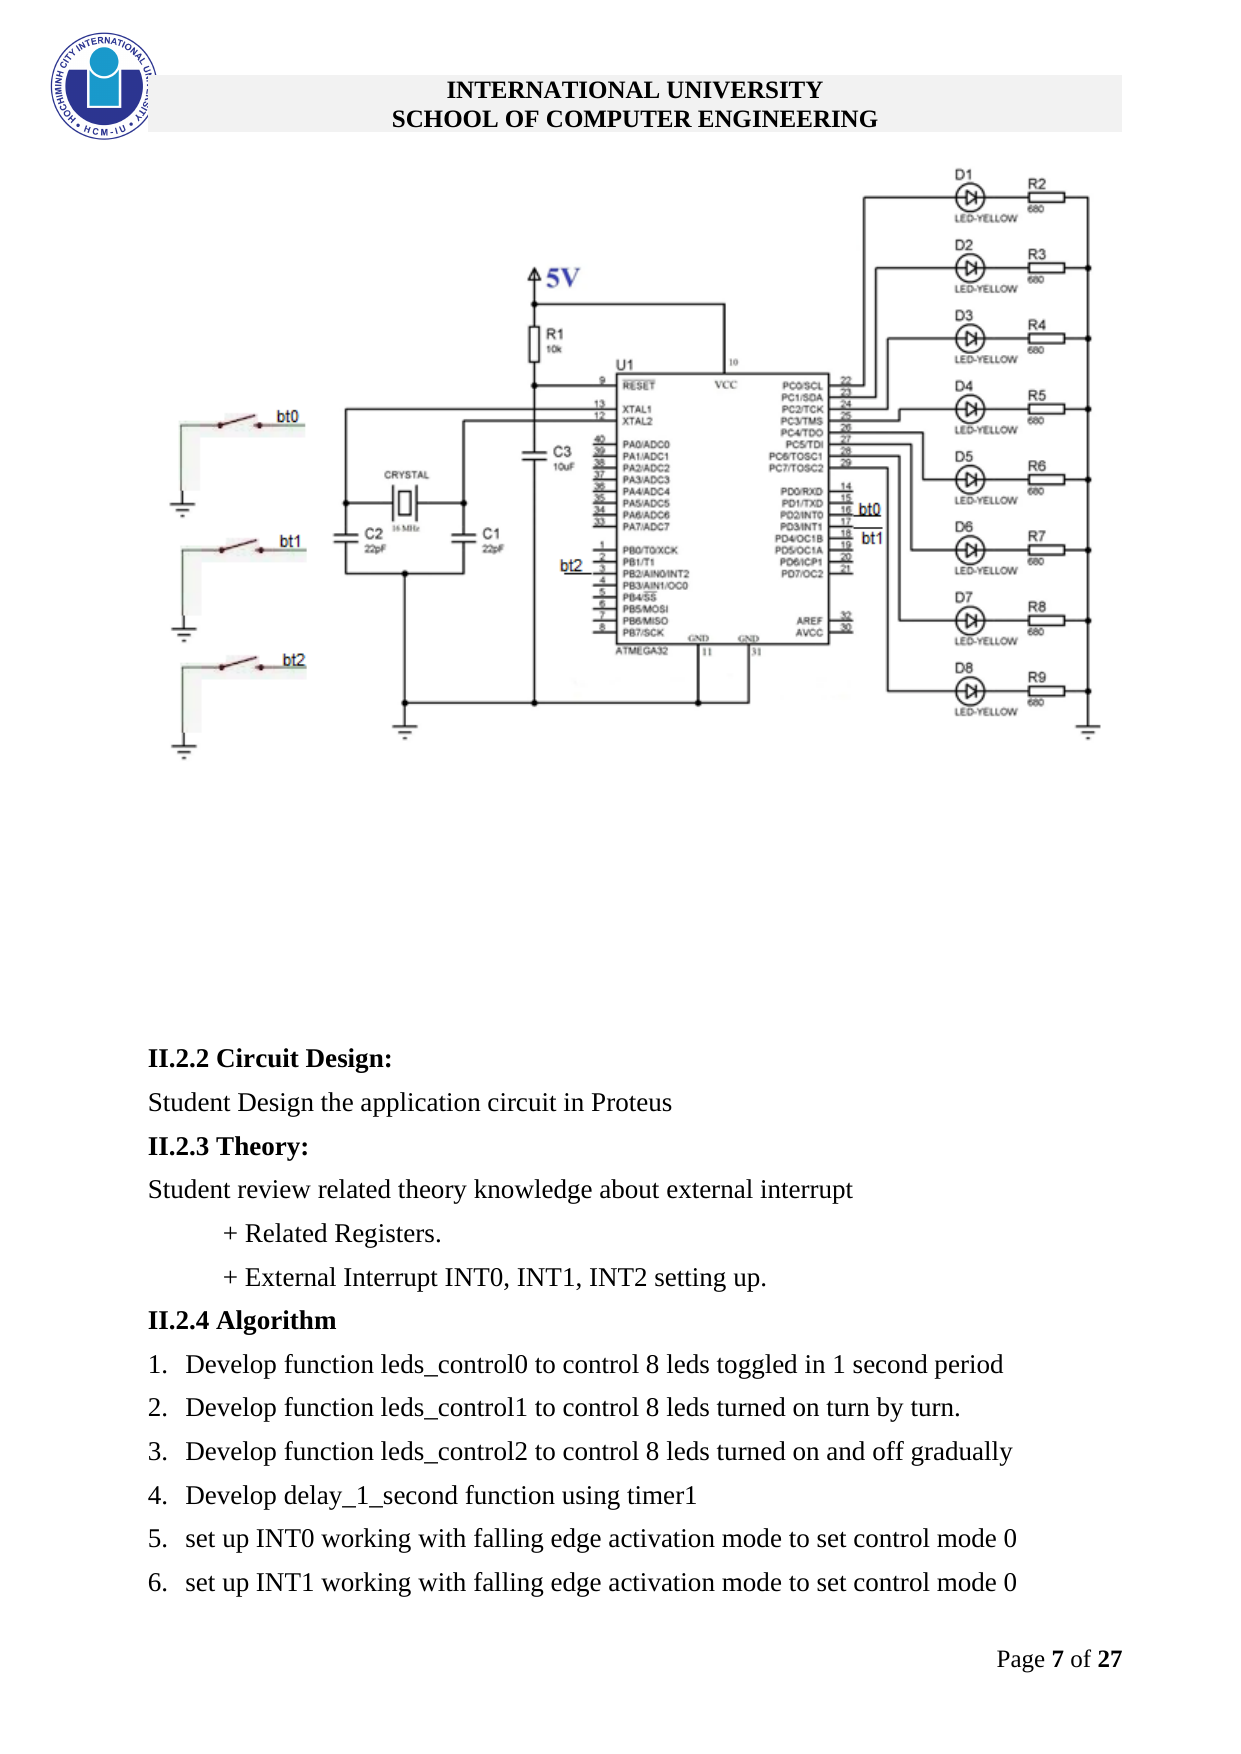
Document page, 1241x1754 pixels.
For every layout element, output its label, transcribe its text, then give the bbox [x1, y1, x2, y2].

list Develop function leds_control0 to control 8 leds toggled in 1 second period [148, 1348, 1122, 1379]
list + External Interrupt INT0, INT1, INT2 setting up. [148, 1261, 1122, 1292]
list Develop delay_1_second function using timer1 [148, 1479, 1122, 1510]
list Student Design the application circuit in Proteus [148, 1086, 1122, 1117]
list Develop function leds_control2 to control 8 leds turned on and off gradually [148, 1435, 1122, 1466]
list II.2.3 Theory: [148, 1130, 1122, 1161]
list II.2.2 Circuit Design: [148, 1042, 1122, 1073]
list II.2.4 Algorithm [148, 1304, 1122, 1335]
picture [147, 147, 1122, 768]
list Student review related theory knowledge about external interrupt [148, 1173, 1122, 1204]
list + Related Registers. [148, 1217, 1122, 1248]
list Develop function leds_control1 to control 8 leds turned on turn by turn. [148, 1392, 1122, 1423]
picture [47, 29, 160, 144]
list set up INT0 working with falling edge activation mode to set control mode 0 [148, 1522, 1122, 1554]
list set up INT1 working with falling edge activation mode to set control mode 0 [148, 1566, 1122, 1597]
